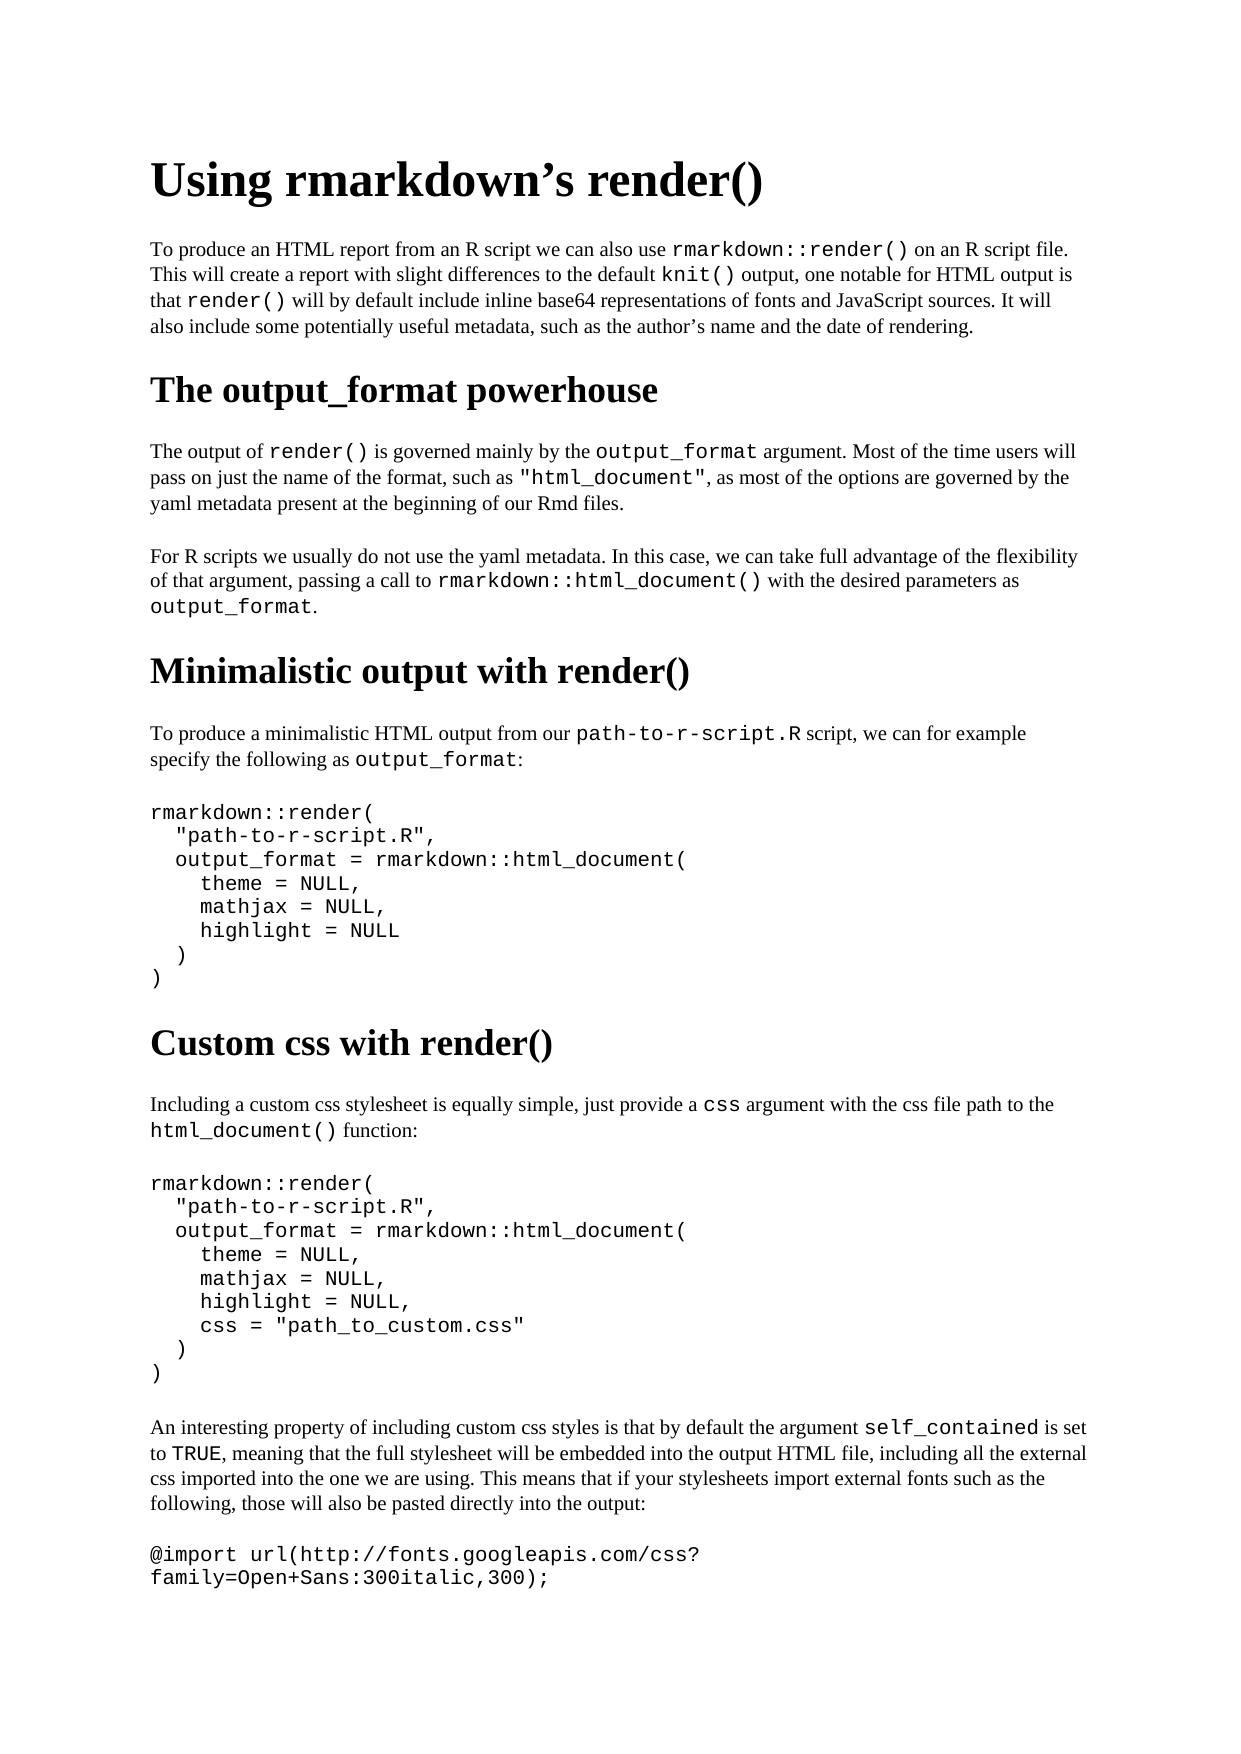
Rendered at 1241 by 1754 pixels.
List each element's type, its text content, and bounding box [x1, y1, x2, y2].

text To produce a minimalistic HTML output from our path-to-r-script.R script, we can for example specify the following as output_format: [150, 721, 1090, 772]
text mathjax = NULL, [150, 1267, 1090, 1291]
text For R scripts we usually do not use the yaml metadata. In this case, we can take full advantage of the flexibility of that argument, passing a call to rmarkdown::html_document() with the desired parameters as output_format. [150, 544, 1090, 619]
text ) [150, 967, 1090, 991]
text ) [150, 1338, 1090, 1362]
text The output of render() is governed mainly by the output_format argument. Most of the time users will pass on just the name of the format, such as "html_document", as most of the options are governed by the yaml metadata present at the beginning of our Rmd files. [150, 439, 1090, 515]
text "path-to-r-script.R", [150, 825, 1090, 849]
text output_format = rmarkdown::html_document( [150, 849, 1090, 873]
text An interesting property of including custom css styles is that by default the argument self_contained is set to TRUE, meaning that the full stylesheet will be embedded into the output HTML file, including all the external css imported into the one we are using. This means that if your stylesheets import external fonts such as the following, those will also be pasted directly into the output: [150, 1415, 1090, 1514]
text theme = NULL, [150, 1244, 1090, 1267]
text ) [150, 1362, 1090, 1386]
text Using rmarkdown’s render() [150, 150, 1090, 207]
text To produce an HTML report from an R script we can also use rmarkdown::render() on an R script file. This will create a report with slight differences to the default knit() output, one notable for HTML output is that render() will by default include inline base64 representations of fonts and JavaScript sources. It will also include some potentially useful metadata, such as the author’s name and the date of rendering. [150, 237, 1090, 338]
text The output_format powerhouse [150, 367, 1090, 410]
text Including a custom css stylesheet is equally simple, just provide a css argument with the css file path to the html_document() function: [150, 1092, 1090, 1144]
text rmarkdown::render( [150, 802, 1090, 825]
text highlight = NULL [150, 920, 1090, 943]
text highlight = NULL, [150, 1291, 1090, 1315]
text Custom css with render() [150, 1020, 1090, 1063]
text css = "path_to_custom.css" [150, 1315, 1090, 1338]
text Minimalistic output with render() [150, 649, 1090, 692]
text "path-to-r-script.R", [150, 1197, 1090, 1220]
text rmarkdown::render( [150, 1173, 1090, 1197]
text output_format = rmarkdown::html_document( [150, 1220, 1090, 1244]
text ) [150, 943, 1090, 967]
text @import url(http://fonts.googleapis.com/css?family=Open+Sans:300italic,300); [150, 1544, 1090, 1591]
text theme = NULL, [150, 873, 1090, 896]
text mathjax = NULL, [150, 896, 1090, 920]
